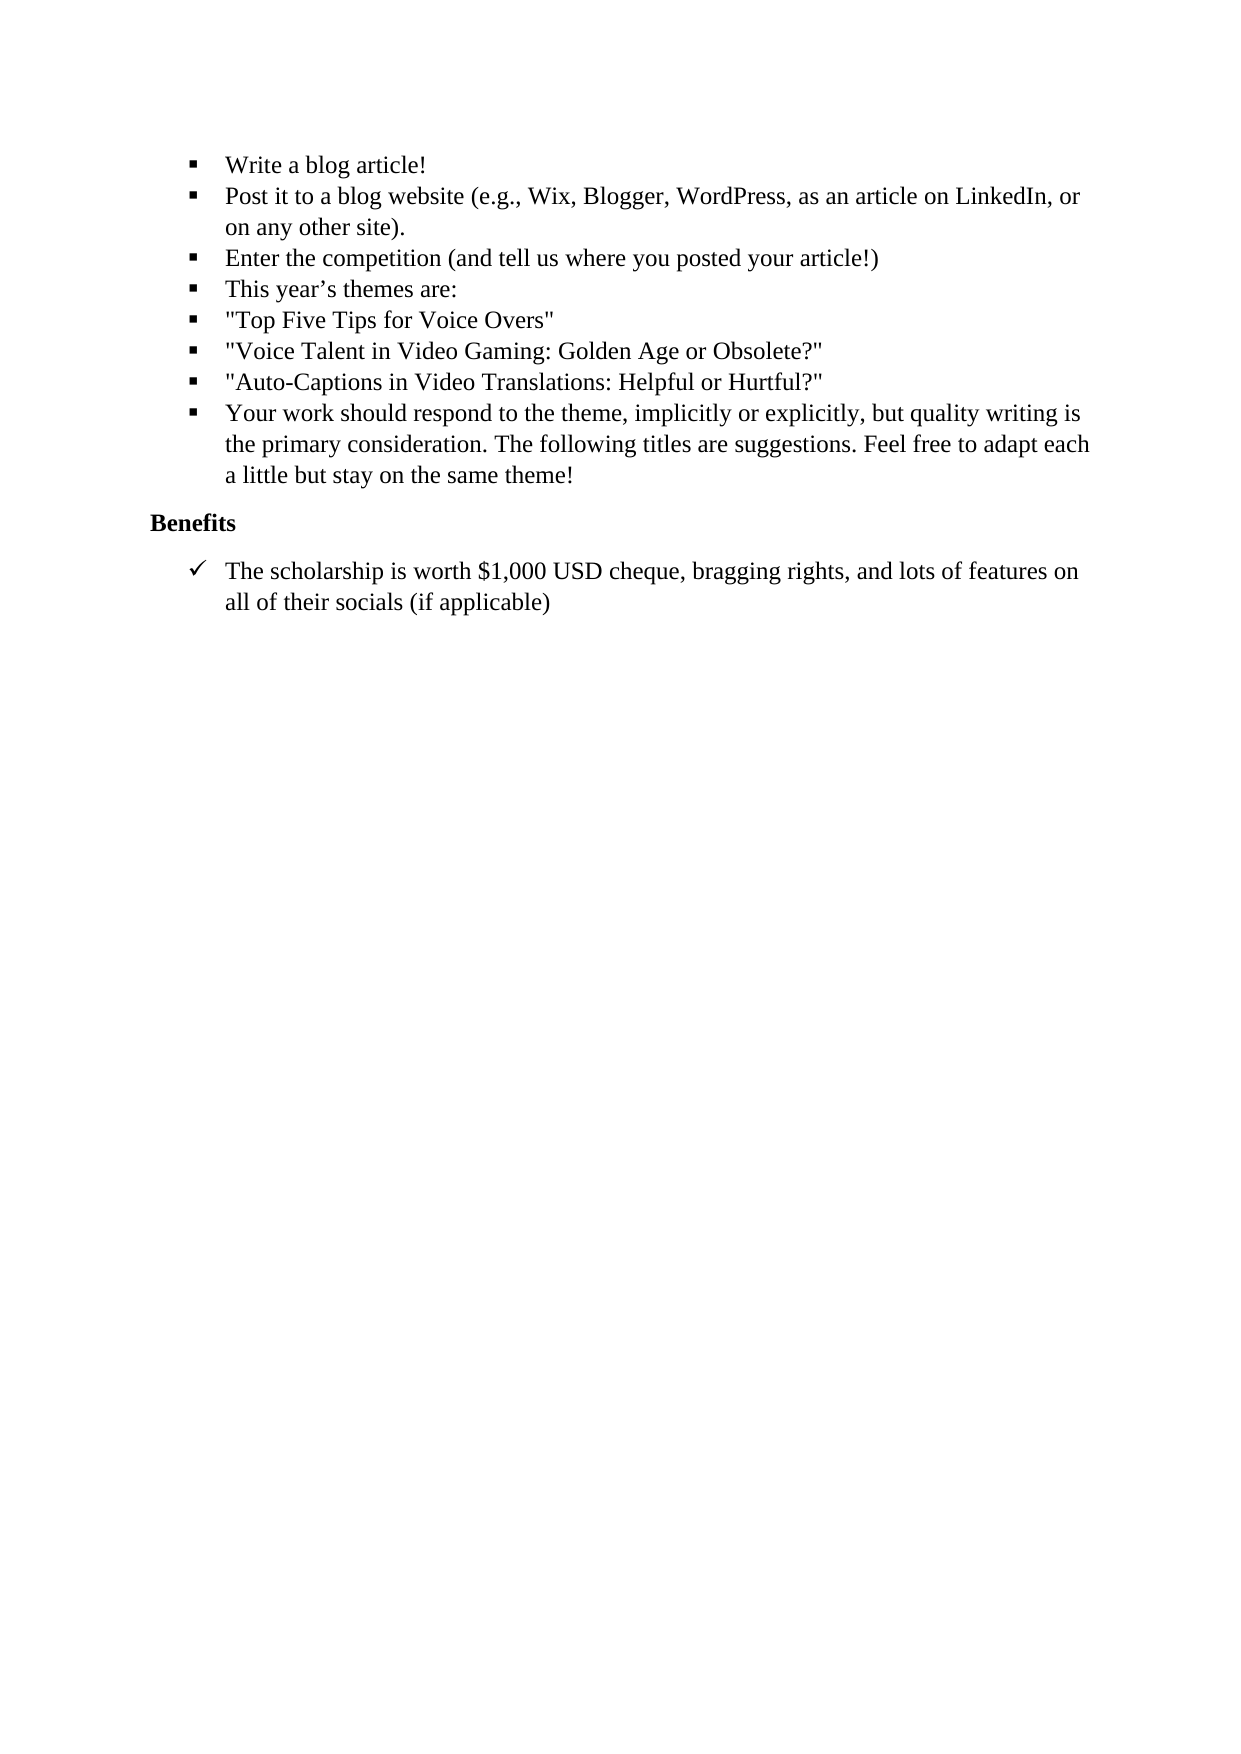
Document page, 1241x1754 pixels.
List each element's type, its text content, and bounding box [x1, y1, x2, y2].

list Enter the competition (and tell us where you posted your article!) [187, 243, 1090, 272]
list Post it to a blog website (e.g., Wix, Blogger, WordPress, as an article on LinkedIn, or on any other site). [187, 181, 1090, 241]
text Benefits [150, 508, 1090, 537]
list Write a blog article! [187, 150, 1090, 179]
list This year’s themes are: [187, 274, 1090, 303]
list Your work should respond to the theme, implicitly or explicitly, but quality writing is the primary consideration. The following titles are suggestions. Feel free to adapt each a little but stay on the same theme! [187, 398, 1090, 489]
list "Top Five Tips for Voice Overs" [187, 305, 1090, 334]
list "Voice Talent in Video Gaming: Golden Age or Obsolete?" [187, 336, 1090, 365]
list The scholarship is worth $1,000 USD cheque, bragging rights, and lots of features on all of their socials (if applicable) [187, 556, 1090, 616]
list "Auto-Captions in Video Translations: Helpful or Hurtful?" [187, 367, 1090, 396]
